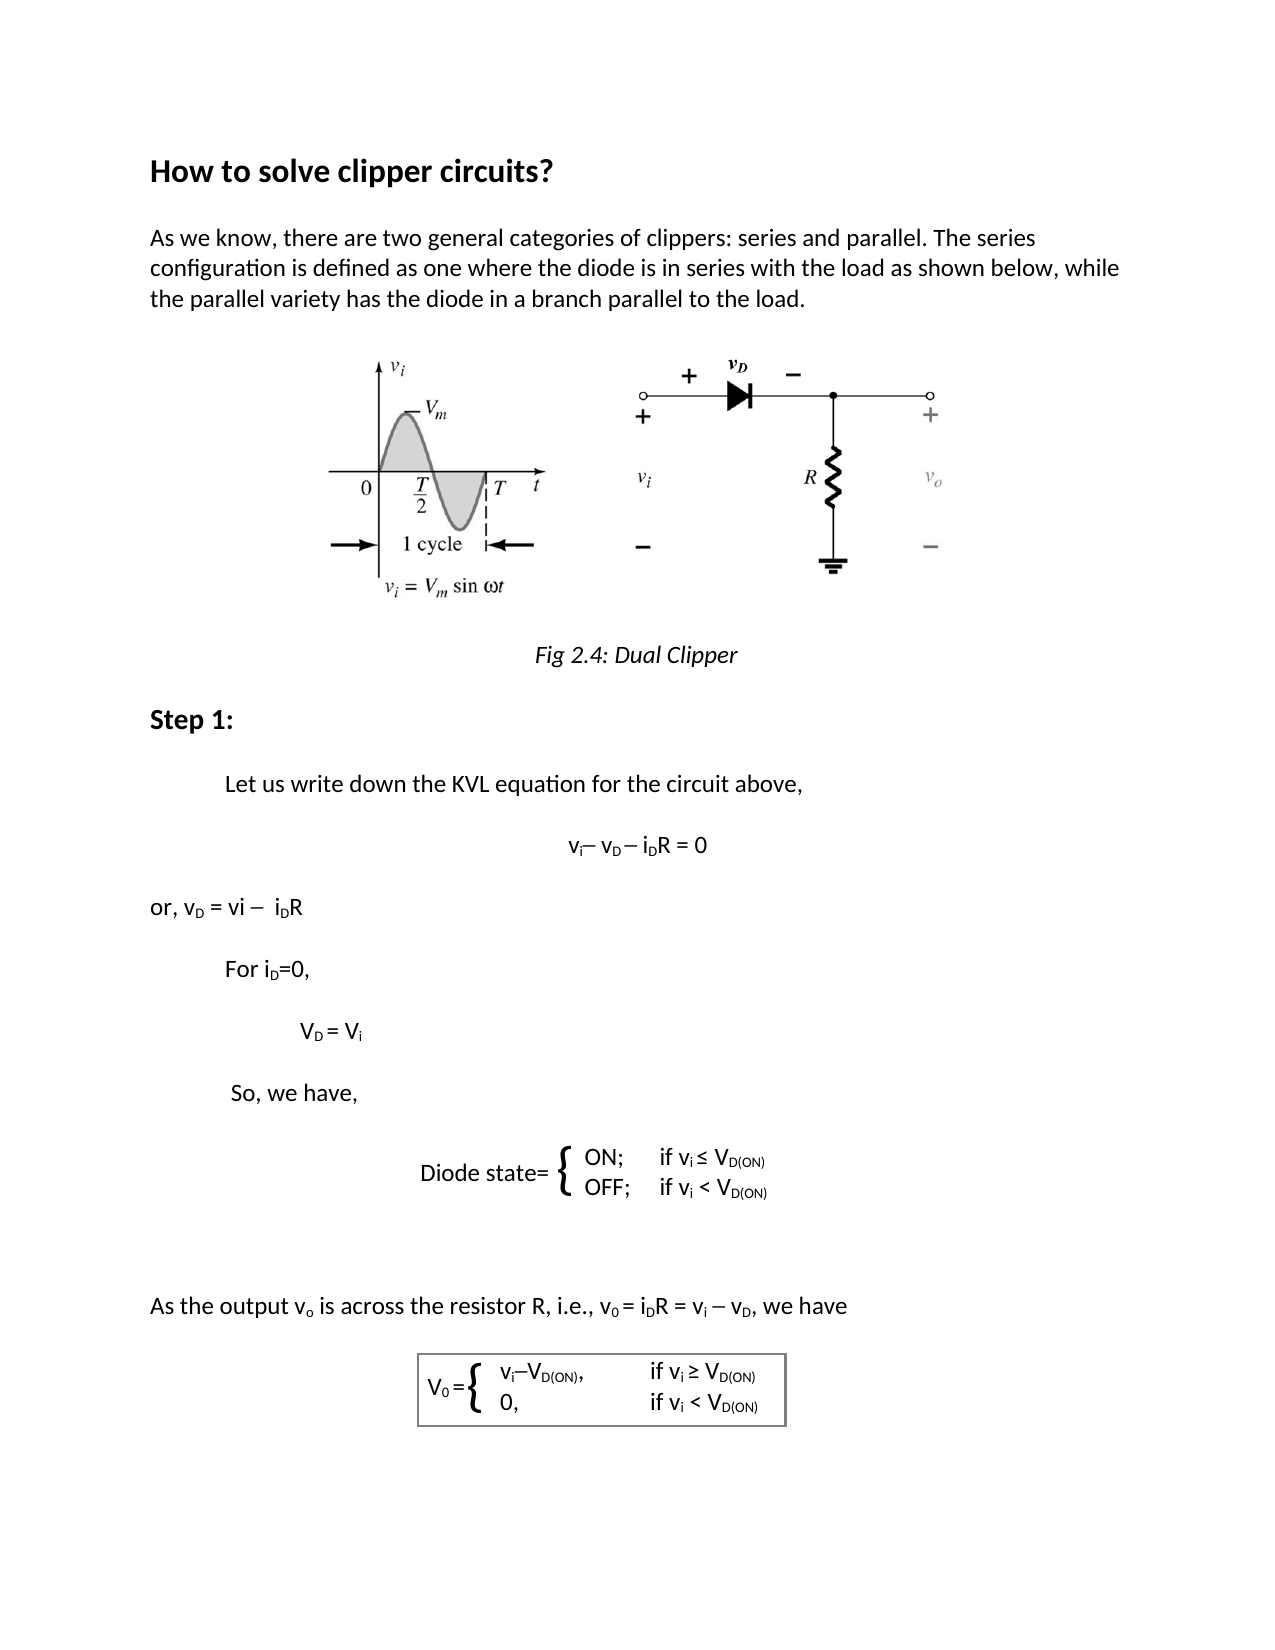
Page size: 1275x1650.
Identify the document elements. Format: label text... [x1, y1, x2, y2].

text Fig 2.4: Dual Clipper [150, 639, 1125, 670]
text Step 1: [150, 701, 1125, 737]
text How to solve clipper circuits? [150, 150, 1125, 191]
text As we know, there are two general categories of clippers: series and parallel. The series configuration is defined as one where the diode is in series with the load as shown below, while the parallel variety has the diode in a branch parallel to the load. [150, 222, 1125, 313]
text Let us write down the KVL equation for the circuit above, [150, 768, 1125, 798]
text So, we have, [150, 1077, 1125, 1107]
text or, vD = vi ─ iDR [150, 891, 1125, 922]
text vi─ vD ─ iDR = 0 [150, 829, 1125, 860]
text VD = Vi [225, 1015, 1125, 1045]
text For iD=0, [150, 953, 1125, 984]
text As the output vo is across the resistor R, i.e., v0 = iDR = vi ─ vD, we have [150, 1290, 1125, 1321]
